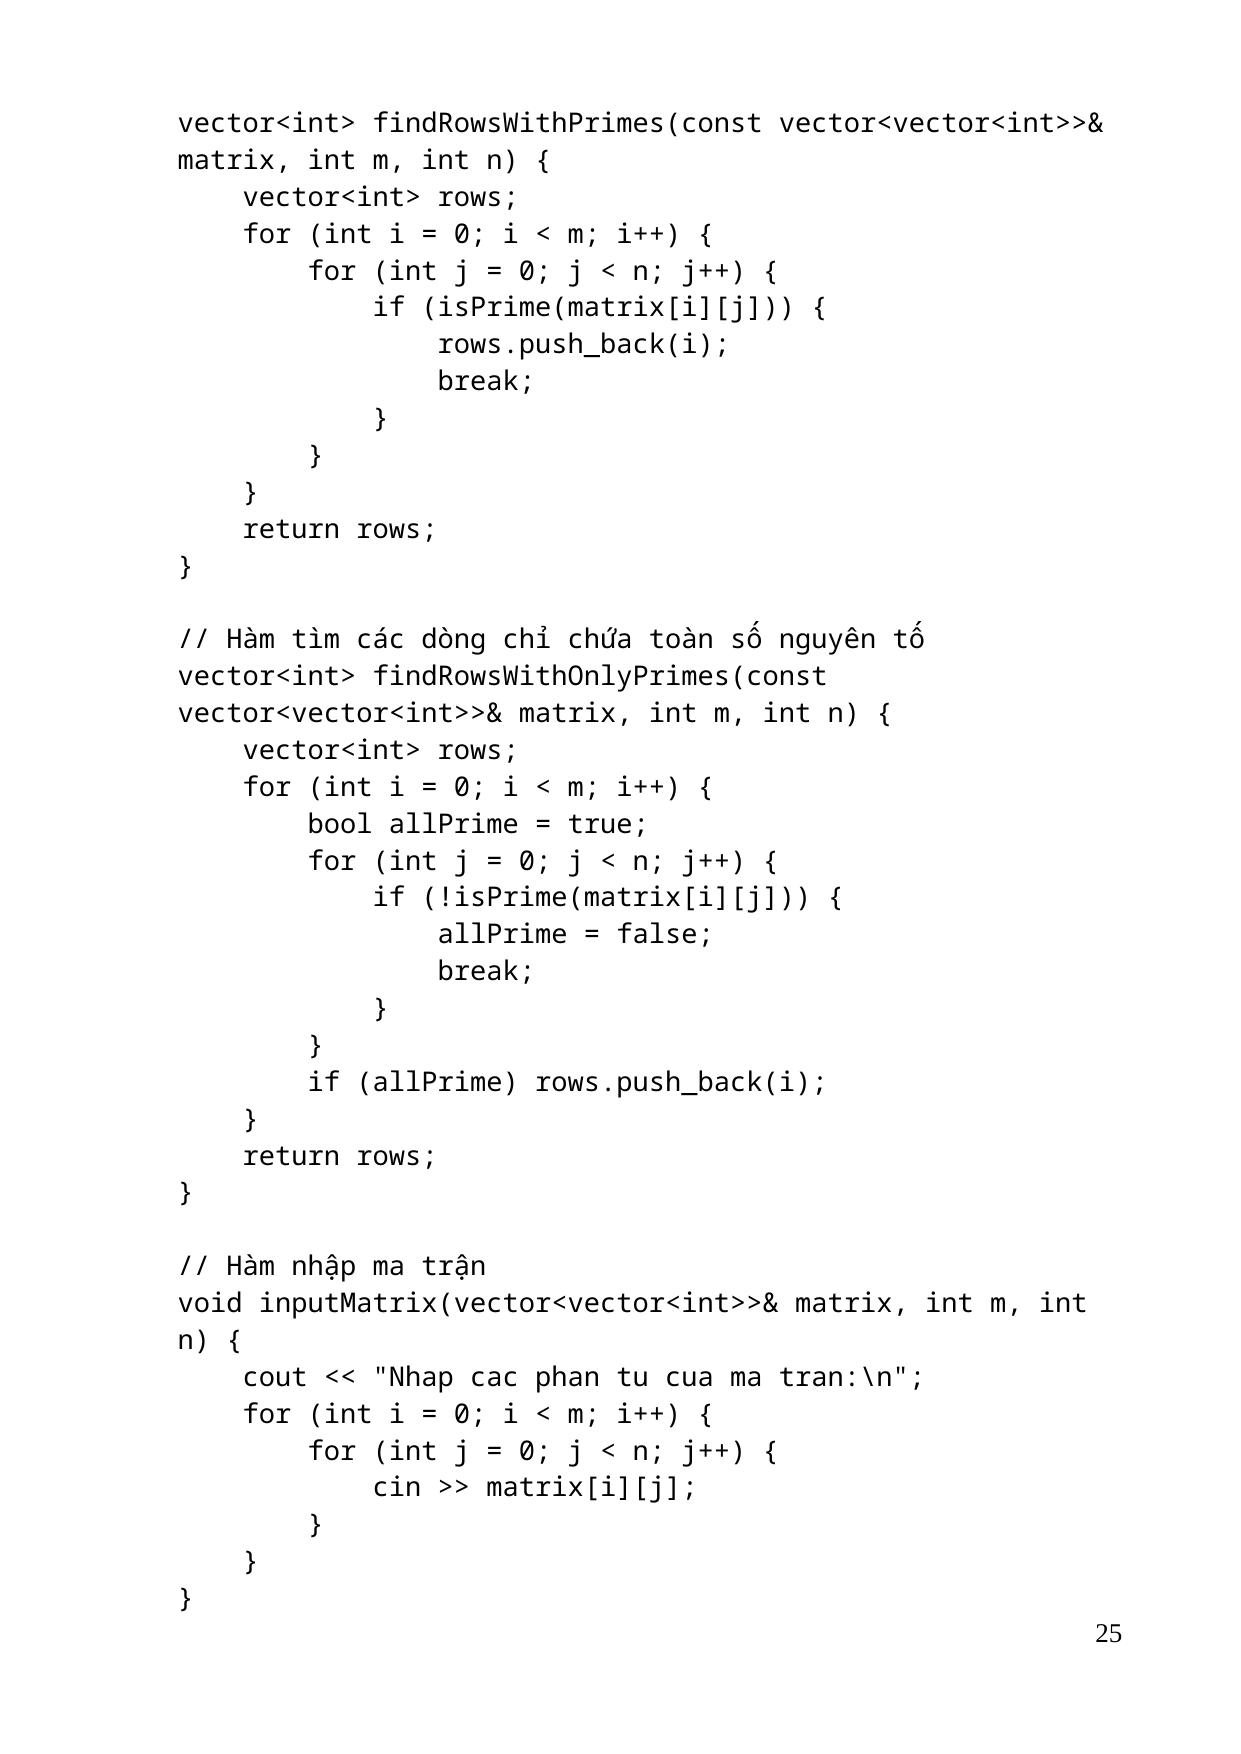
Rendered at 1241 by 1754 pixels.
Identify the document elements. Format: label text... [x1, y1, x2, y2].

text if (!isPrime(matrix[i][j])) { [177, 878, 1122, 915]
text void inputMatrix(vector<vector<int>>& matrix, int m, int n) { [177, 1283, 1122, 1357]
text } [177, 1578, 1122, 1615]
text for (int j = 0; j < n; j++) { [177, 841, 1122, 878]
text } [177, 546, 1122, 583]
text cin >> matrix[i][j]; [177, 1468, 1122, 1505]
text if (isPrime(matrix[i][j])) { [177, 288, 1122, 325]
text cout << "Nhap cac phan tu cua ma tran:\n"; [177, 1357, 1122, 1394]
text // Hàm tìm các dòng chỉ chứa toàn số nguyên tố [177, 620, 1122, 657]
text vector<int> rows; [177, 177, 1122, 214]
text } [177, 1505, 1122, 1542]
text if (allPrime) rows.push_back(i); [177, 1062, 1122, 1099]
text } [177, 398, 1122, 435]
text vector<int> findRowsWithOnlyPrimes(const vector<vector<int>>& matrix, int m, int n) { [177, 657, 1122, 730]
text for (int i = 0; i < m; i++) { [177, 767, 1122, 804]
text vector<int> rows; [177, 730, 1122, 767]
text return rows; [177, 1136, 1122, 1173]
text } [177, 472, 1122, 509]
text vector<int> findRowsWithPrimes(const vector<vector<int>>& matrix, int m, int n) { [177, 103, 1122, 177]
text // Hàm nhập ma trận [177, 1247, 1122, 1283]
text } [177, 988, 1122, 1025]
text } [177, 1173, 1122, 1210]
text allPrime = false; [177, 915, 1122, 952]
text rows.push_back(i); [177, 325, 1122, 362]
text break; [177, 952, 1122, 988]
text for (int j = 0; j < n; j++) { [177, 251, 1122, 288]
text } [177, 1542, 1122, 1578]
text } [177, 1025, 1122, 1062]
text for (int i = 0; i < m; i++) { [177, 1394, 1122, 1431]
text } [177, 1099, 1122, 1136]
text for (int i = 0; i < m; i++) { [177, 214, 1122, 251]
text bool allPrime = true; [177, 804, 1122, 841]
text for (int j = 0; j < n; j++) { [177, 1431, 1122, 1468]
text break; [177, 362, 1122, 398]
text } [177, 435, 1122, 472]
text return rows; [177, 509, 1122, 546]
